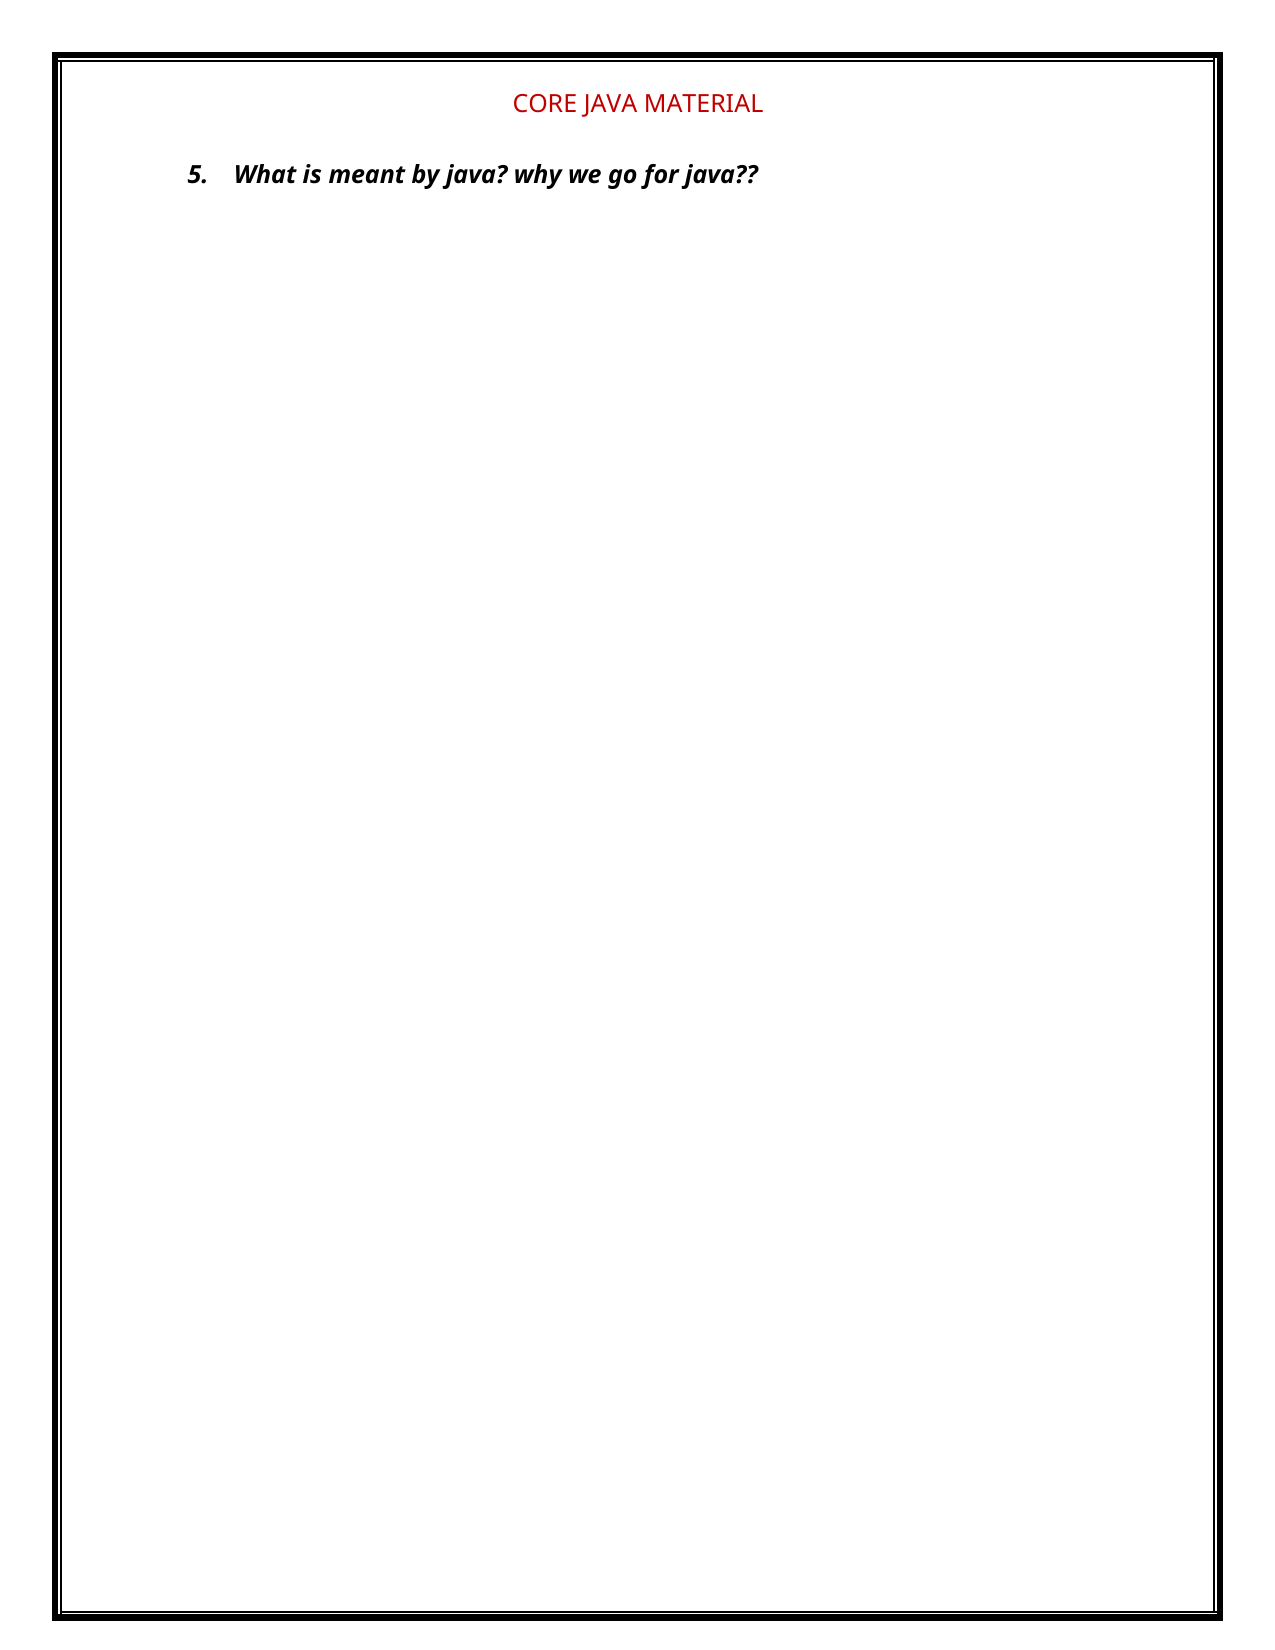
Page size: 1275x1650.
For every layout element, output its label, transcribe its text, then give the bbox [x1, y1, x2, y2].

subtitle What is meant by java? why we go for java?? [187, 156, 1189, 190]
